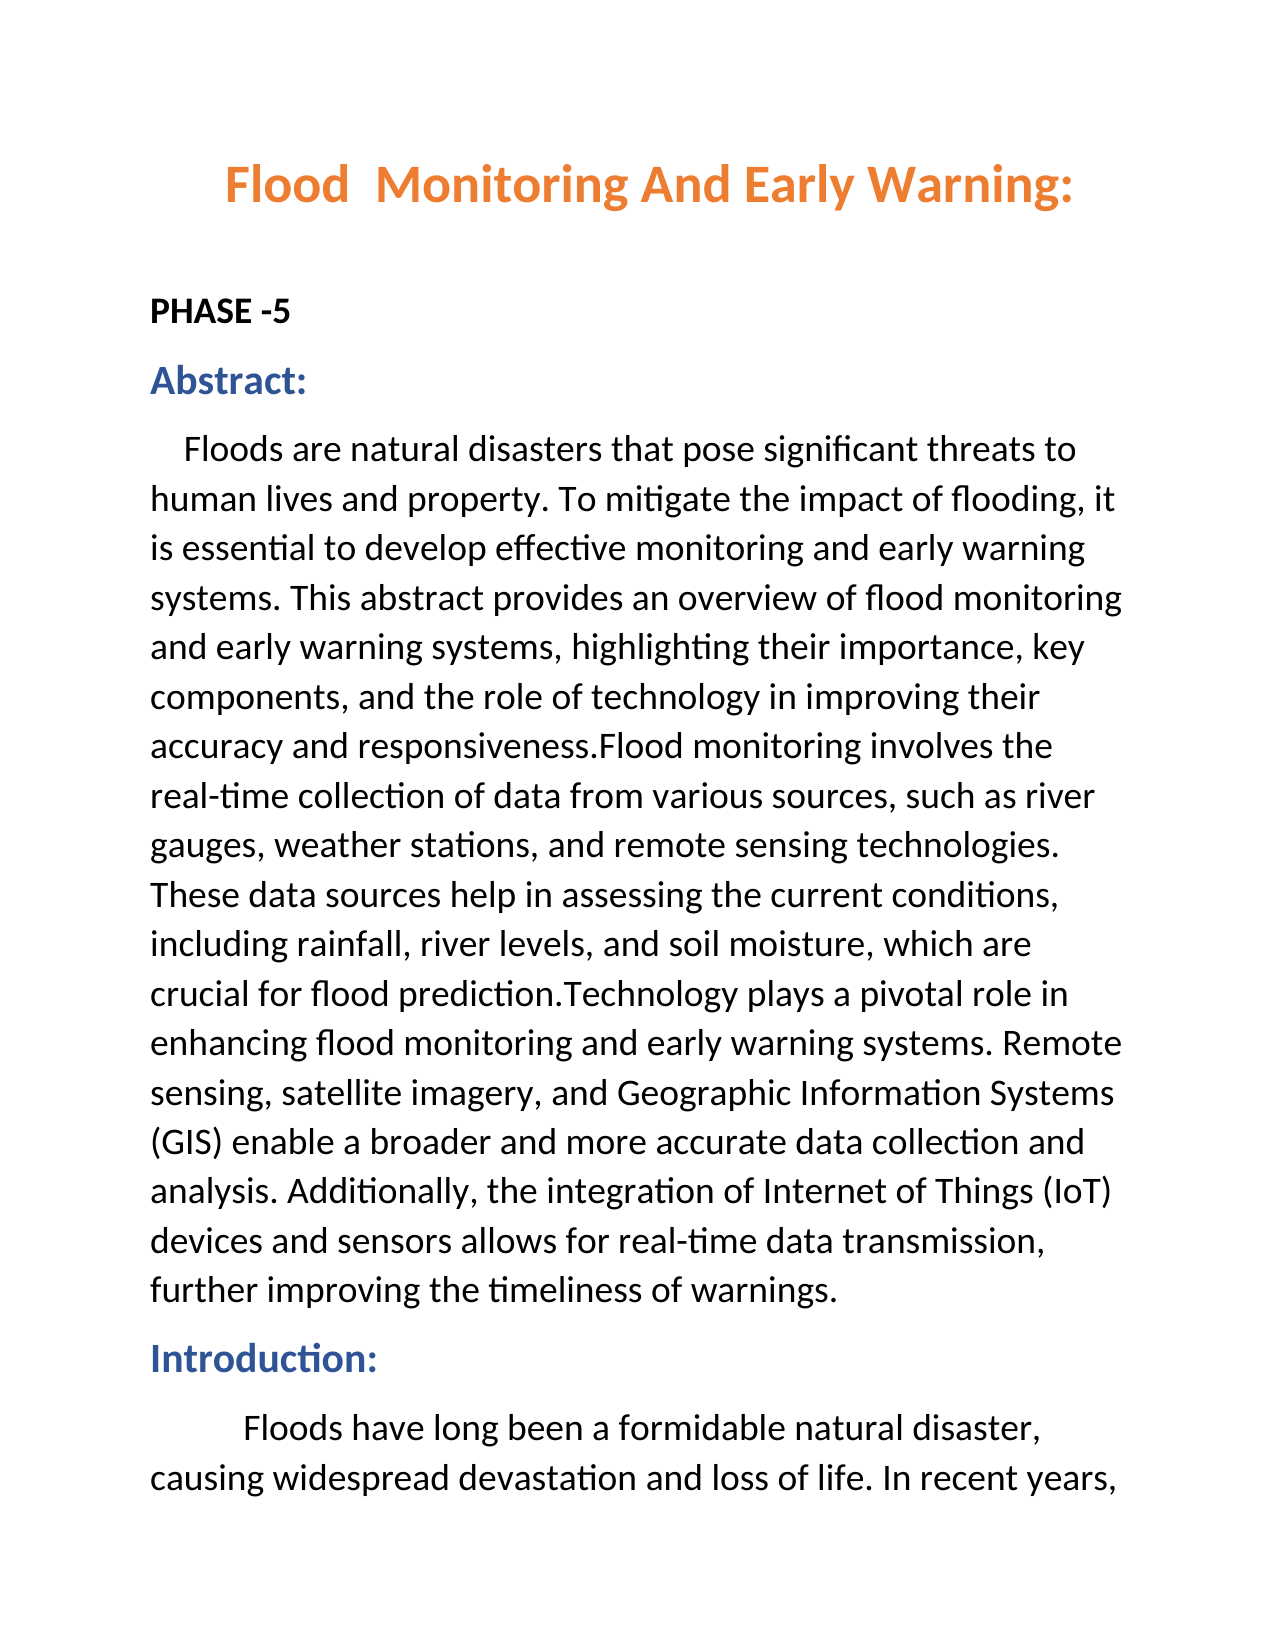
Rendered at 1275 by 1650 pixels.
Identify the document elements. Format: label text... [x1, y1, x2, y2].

list Flood Monitoring And Early Warning: [225, 150, 1125, 216]
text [150, 1404, 1125, 1499]
text PHASE -5 [150, 287, 1125, 333]
text Introduction: [150, 1332, 1125, 1383]
text Floods are natural disasters that pose significant threats to human lives and property. To mitigate the impact of flooding, it is essential to develop effective monitoring and early warning systems. This abstract provides an overview of flood monitoring and early warning systems, highlighting their importance, key components, and the role of technology in improving their accuracy and responsiveness.Flood monitoring involves the real-time collection of data from various sources, such as river gauges, weather stations, and remote sensing technologies. These data sources help in assessing the current conditions, including rainfall, river levels, and soil moisture, which are crucial for flood prediction.Technology plays a pivotal role in enhancing flood monitoring and early warning systems. Remote sensing, satellite imagery, and Geographic Information Systems (GIS) enable a broader and more accurate data collection and analysis. Additionally, the integration of Internet of Things (IoT) devices and sensors allows for real-time data transmission, further improving the timeliness of warnings. [150, 425, 1125, 1312]
text Abstract: [150, 354, 1125, 404]
